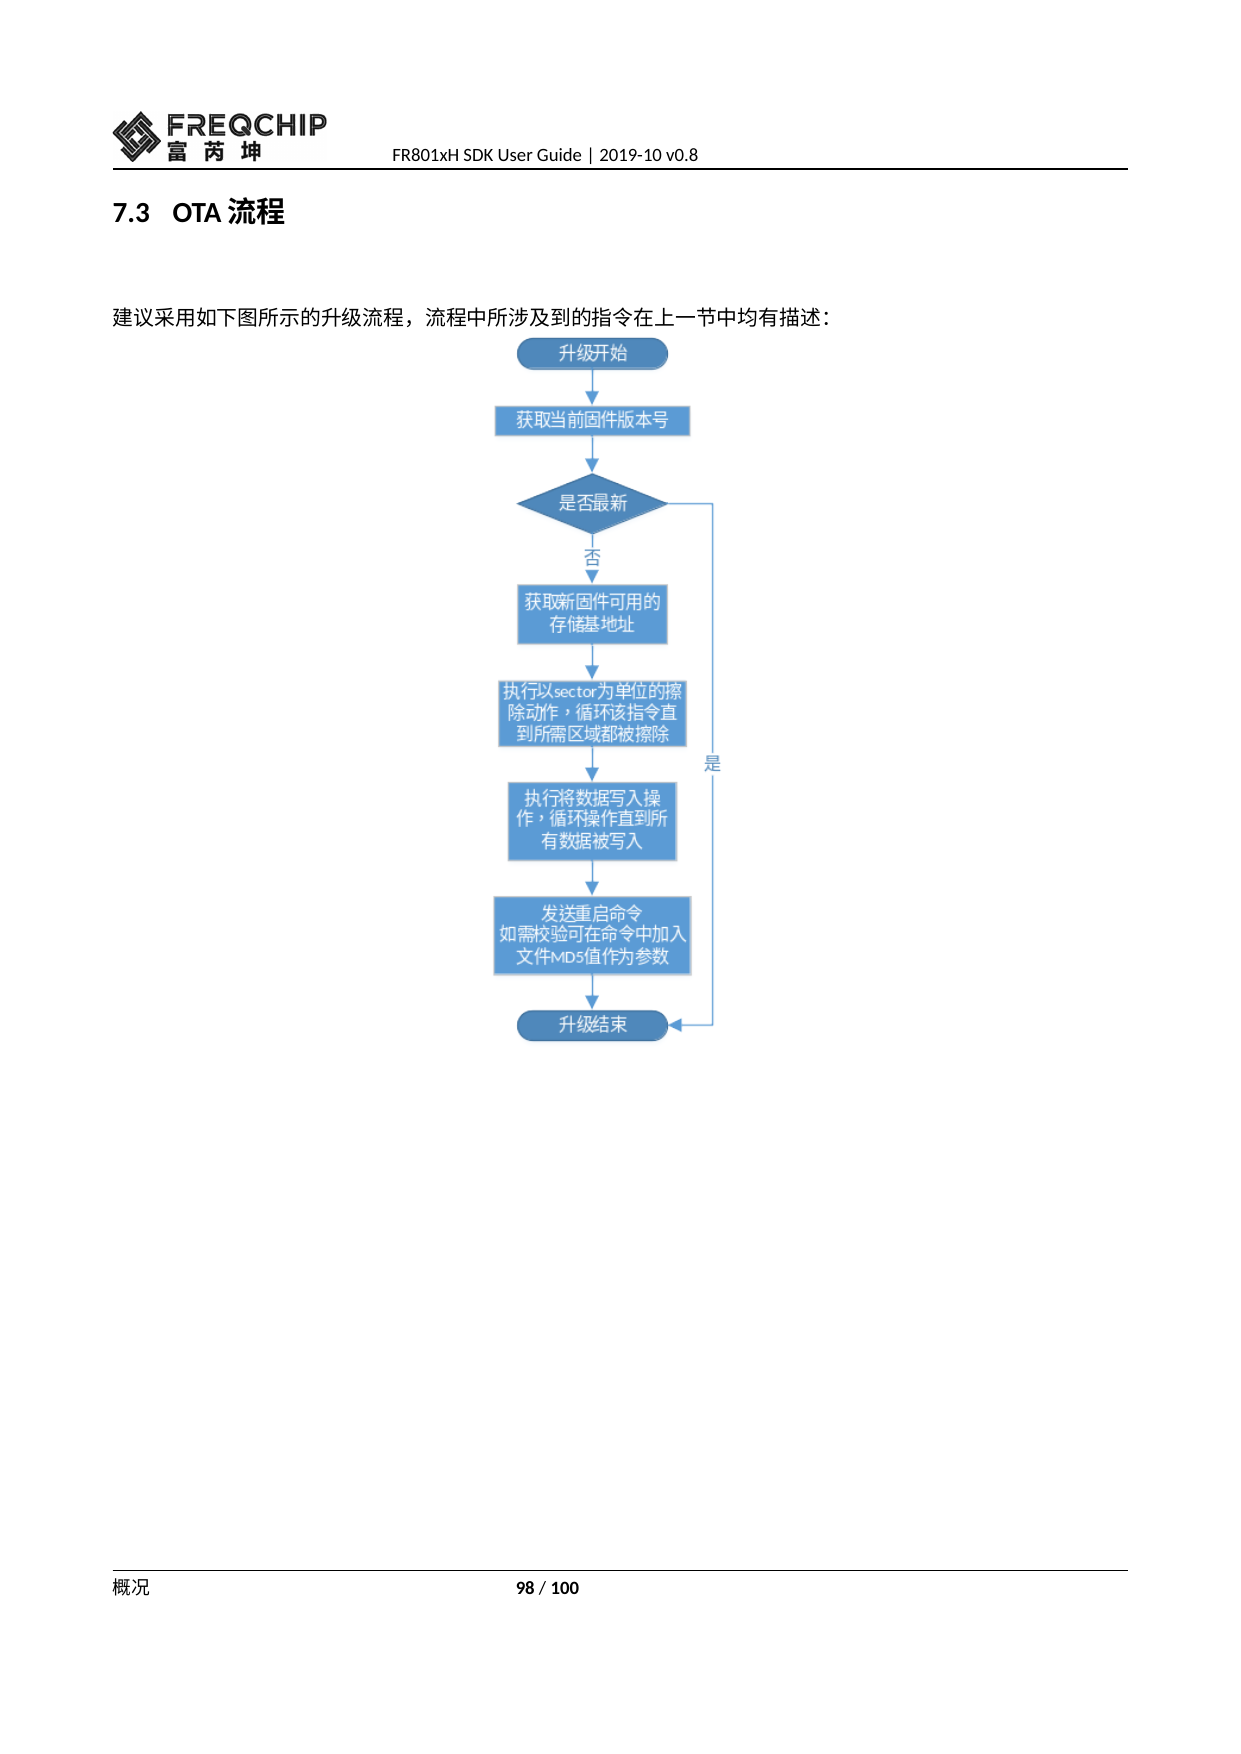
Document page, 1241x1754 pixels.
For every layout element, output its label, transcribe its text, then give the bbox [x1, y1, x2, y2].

text 建议采用如下图所示的升级流程，流程中所涉及到的指令在上一节中均有描述： [112, 300, 1128, 333]
picture [112, 111, 327, 162]
subtitle OTA流程 [112, 176, 1128, 242]
